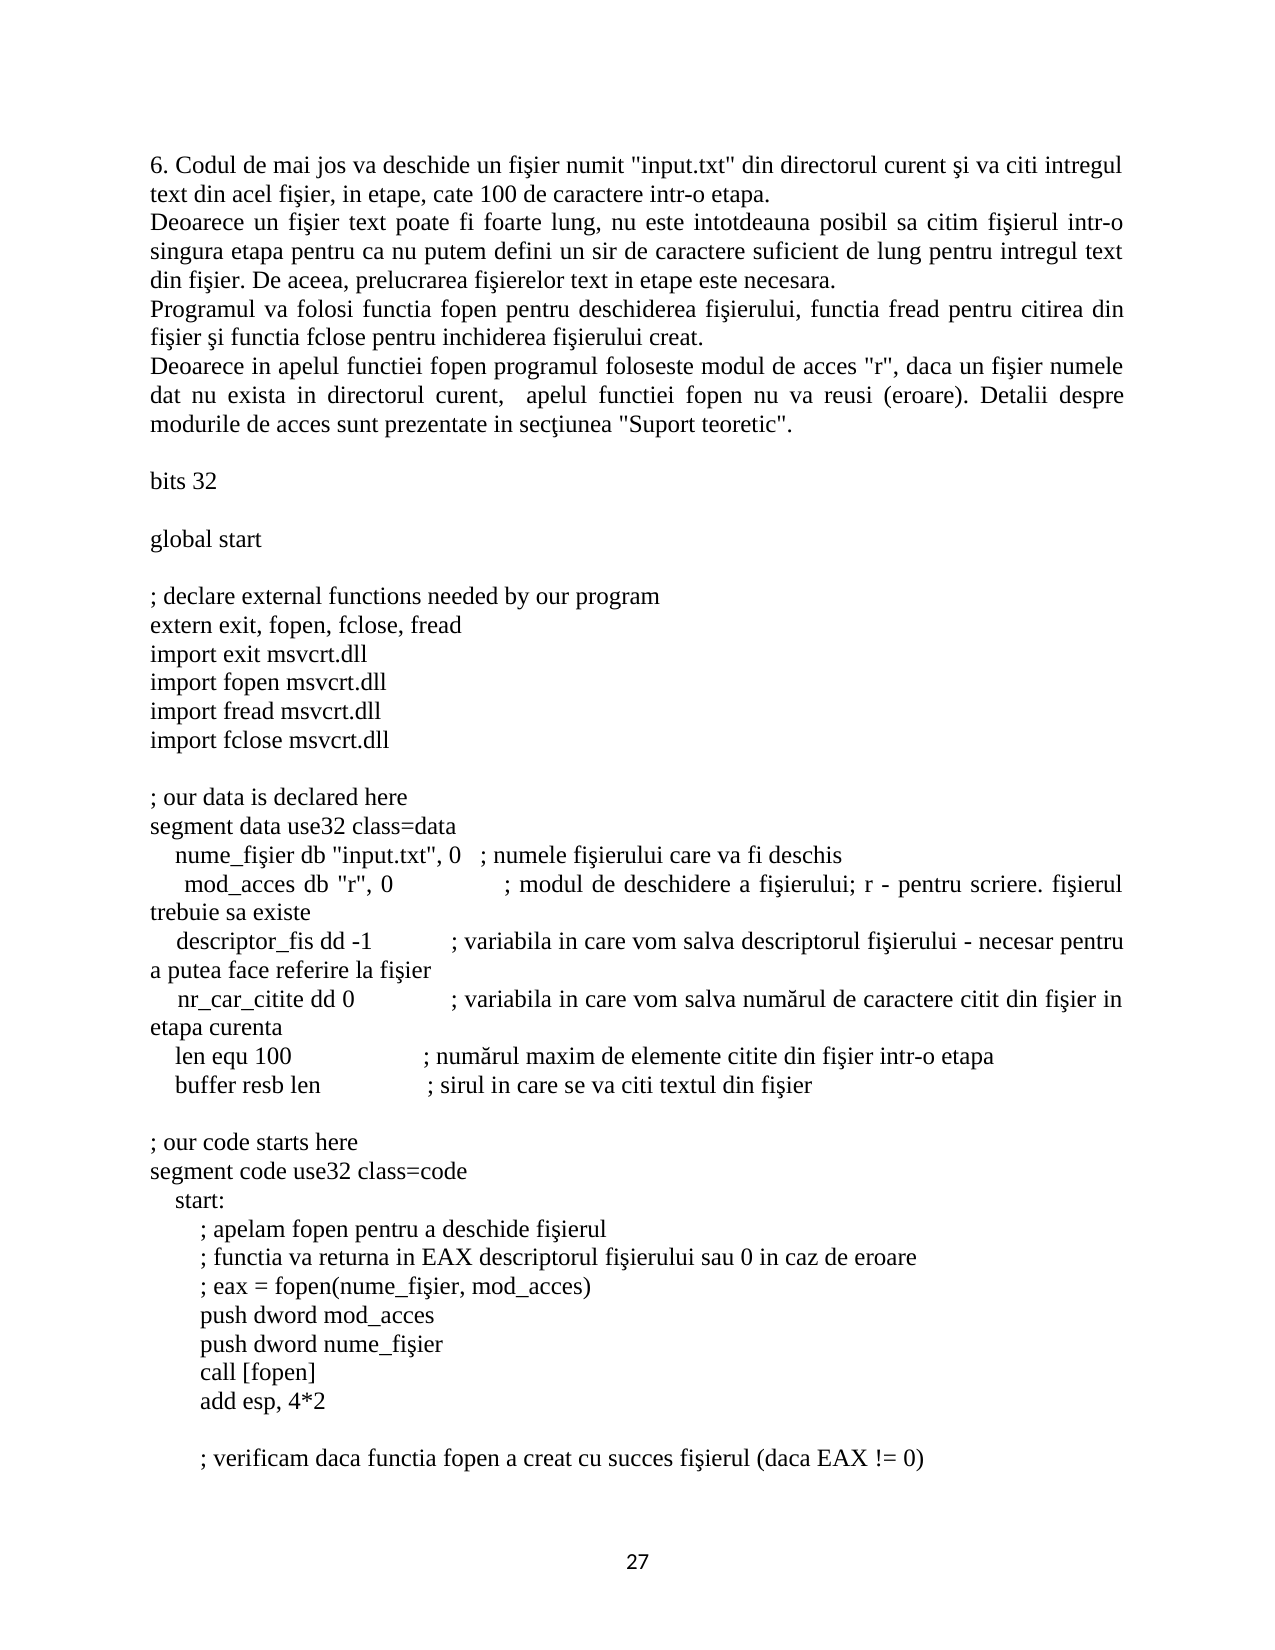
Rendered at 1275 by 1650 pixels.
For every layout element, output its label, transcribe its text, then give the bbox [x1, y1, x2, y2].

text call [fopen] [150, 1357, 1125, 1386]
text import fopen msvcrt.dll [150, 667, 1125, 696]
text global start [150, 524, 1125, 552]
text ; eax = fopen(nume_fişier, mod_acces) [150, 1271, 1125, 1300]
text bits 32 [150, 466, 1125, 495]
text ; functia va returna in EAX descriptorul fişierului sau 0 in caz de eroare [150, 1242, 1125, 1271]
text ; apelam fopen pentru a deschide fişierul [150, 1214, 1125, 1242]
text ; our code starts here [150, 1127, 1125, 1156]
text Programul va folosi functia fopen pentru deschiderea fişierului, functia fread pentru citirea din fişier şi functia fclose pentru inchiderea fişierului creat. [150, 294, 1125, 351]
text import fclose msvcrt.dll [150, 725, 1125, 754]
text ; our data is declared here [150, 782, 1125, 811]
text Deoarece in apelul functiei fopen programul foloseste modul de acces "r", daca un fişier numele dat nu exista in directorul curent, apelul functiei fopen nu va reusi (eroare). Detalii despre modurile de acces sunt prezentate in secţiunea "Suport teoretic". [150, 351, 1125, 437]
text ; verificam daca functia fopen a creat cu succes fişierul (daca EAX != 0) [150, 1443, 1125, 1472]
text mod_acces db "r", 0 ; modul de deschidere a fişierului; r - pentru scriere. fişierul trebuie sa existe [150, 869, 1125, 926]
text extern exit, fopen, fclose, fread [150, 610, 1125, 639]
text descriptor_fis dd -1 ; variabila in care vom salva descriptorul fişierului - necesar pentru a putea face referire la fişier [150, 926, 1125, 984]
text push dword nume_fişier [150, 1329, 1125, 1357]
text buffer resb len ; sirul in care se va citi textul din fişier [150, 1070, 1125, 1099]
text ; declare external functions needed by our program [150, 581, 1125, 610]
text segment code use32 class=code [150, 1156, 1125, 1185]
text import fread msvcrt.dll [150, 696, 1125, 725]
text 6. Codul de mai jos va deschide un fişier numit "input.txt" din directorul curent şi va citi intregul text din acel fişier, in etape, cate 100 de caractere intr-o etapa. [150, 150, 1125, 207]
text nr_car_citite dd 0 ; variabila in care vom salva numărul de caractere citit din fişier in etapa curenta [150, 984, 1125, 1041]
text start: [150, 1185, 1125, 1214]
text len equ 100 ; numărul maxim de elemente citite din fişier intr-o etapa [150, 1041, 1125, 1070]
text add esp, 4*2 [150, 1386, 1125, 1415]
text nume_fişier db "input.txt", 0 ; numele fişierului care va fi deschis [150, 840, 1125, 869]
text segment data use32 class=data [150, 811, 1125, 840]
text push dword mod_acces [150, 1300, 1125, 1329]
text Deoarece un fişier text poate fi foarte lung, nu este intotdeauna posibil sa citim fişierul intr-o singura etapa pentru ca nu putem defini un sir de caractere suficient de lung pentru intregul text din fişier. De aceea, prelucrarea fişierelor text in etape este necesara. [150, 207, 1125, 294]
text import exit msvcrt.dll [150, 639, 1125, 667]
